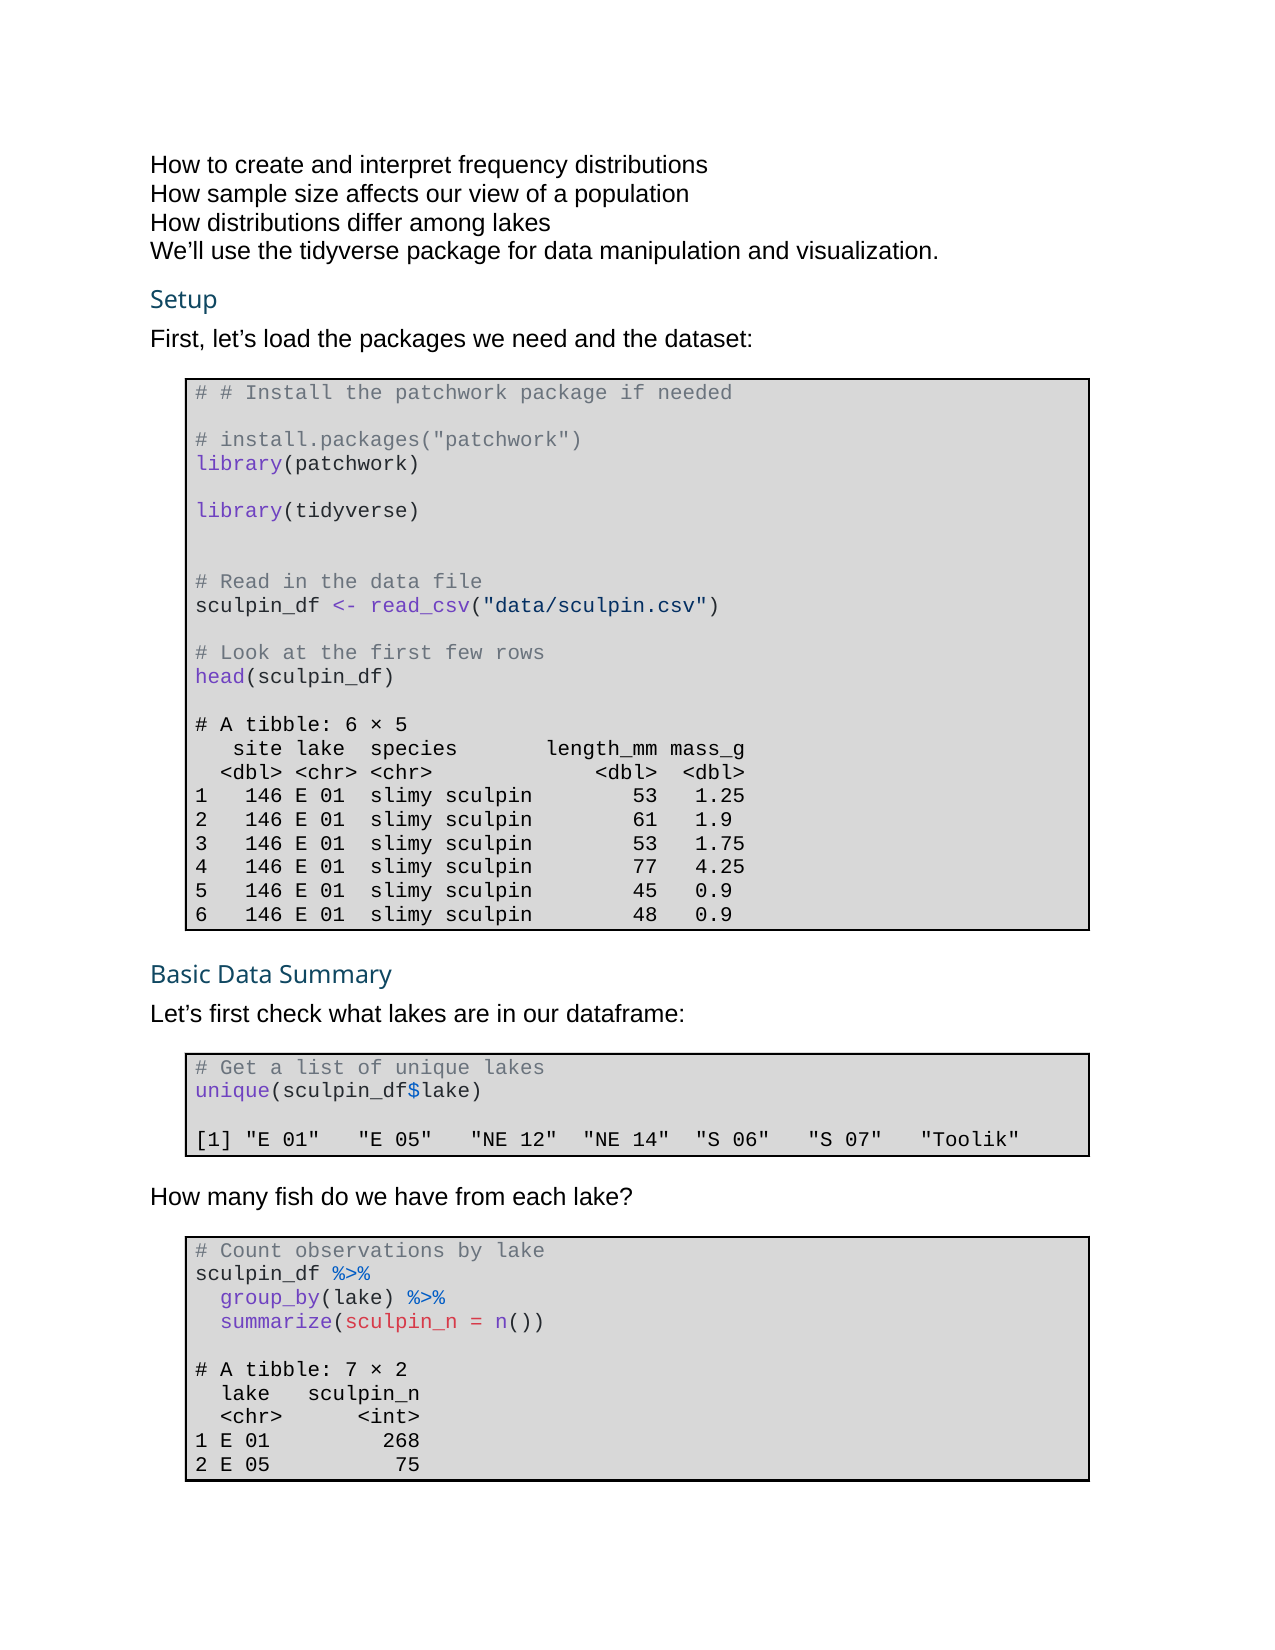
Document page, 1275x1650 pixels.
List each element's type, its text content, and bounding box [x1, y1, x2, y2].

subtitle Setup [150, 282, 1125, 316]
subtitle Basic Data Summary [150, 956, 1125, 990]
text # A tibble: 7 × 2 lake sculpin_n <chr> <int> 1 E 01 268 2 E 05 75 3 NE 12 180 4 NE 14 37 5 S 06 132 6 S 07 73 7 Toolik 287 [187, 1355, 1088, 1479]
text # Count observations by lake sculpin_df %>% group_by(lake) %>% summarize(sculpin_n = n()) [187, 1238, 1088, 1334]
text [1] "E 01" "E 05" "NE 12" "NE 14" "S 06" "S 07" "Toolik" [187, 1125, 1088, 1155]
text # Get a list of unique lakes unique(sculpin_df$lake) [187, 1055, 1088, 1104]
text # A tibble: 6 × 5 site lake species length_mm mass_g <dbl> <chr> <chr> <dbl> <dbl> 1 146 E 01 slimy sculpin 53 1.25 2 146 E 01 slimy sculpin 61 1.9 3 146 E 01 slimy sculpin 53 1.75 4 146 E 01 slimy sculpin 77 4.25 5 146 E 01 slimy sculpin 45 0.9 6 146 E 01 slimy sculpin 48 0.9 [187, 710, 1088, 929]
text # # Install the patchwork package if needed # install.packages("patchwork") library(patchwork) library(tidyverse) # Read in the data file sculpin_df <- read_csv("data/sculpin.csv") # Look at the first few rows head(sculpin_df) [187, 380, 1088, 689]
